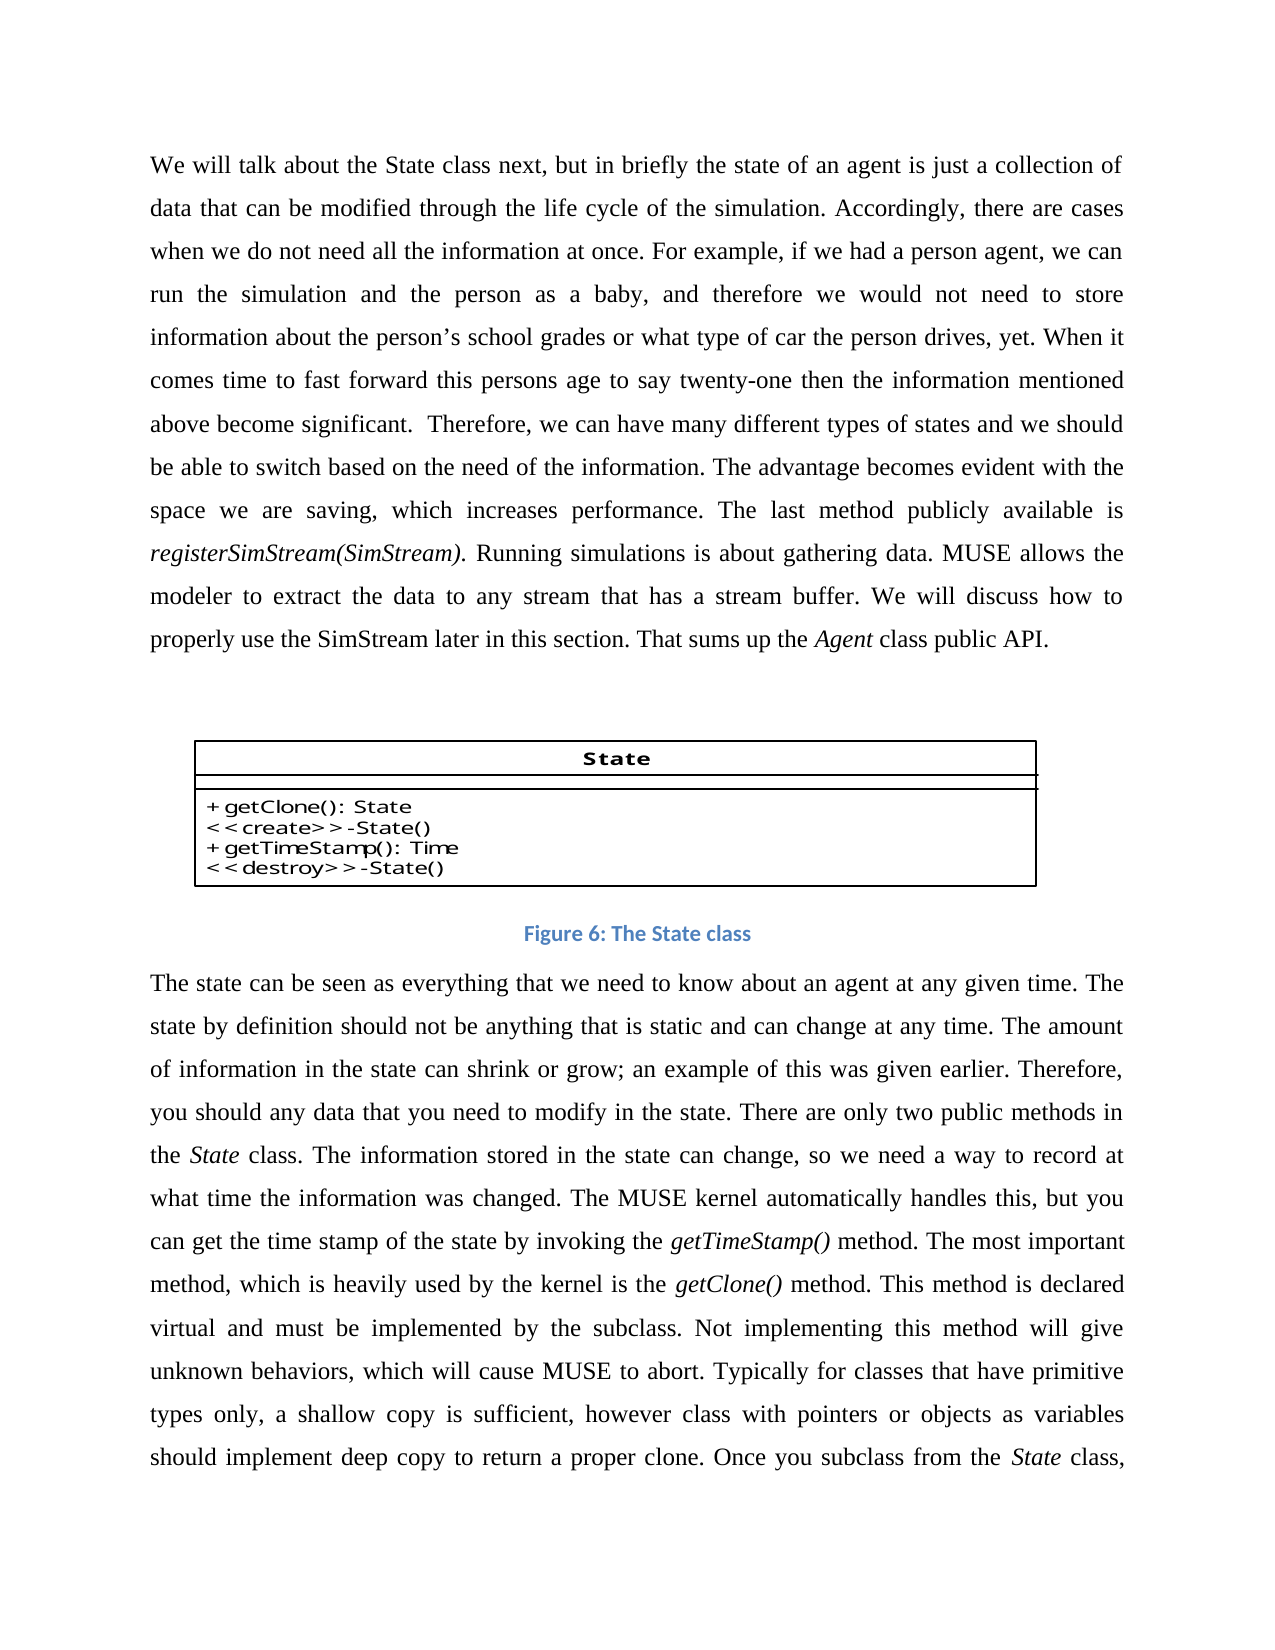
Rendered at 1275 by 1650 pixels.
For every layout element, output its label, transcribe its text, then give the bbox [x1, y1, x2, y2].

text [150, 968, 1125, 1471]
text We will talk about the State class next, but in briefly the state of an agent is just a collection of data that can be modified through the life cycle of the simulation. Accordingly, there are cases when we do not need all the information at once. For example, if we had a person agent, we can run the simulation and the person as a baby, and therefore we would not need to store information about the person’s school grades or what type of car the person drives, yet. When it comes time to fast forward this persons age to say twenty-one then the information mentioned above become significant. Therefore, we can have many different types of states and we should be able to switch based on the need of the information. The advantage becomes evident with the space we are saving, which increases performance. The last method publicly available is registerSimStream(SimStream). Running simulations is about gathering data. MUSE allows the modeler to extract the data to any stream that has a stream buffer. We will discuss how to properly use the SimStream later in this section. That sums up the Agent class public API. [150, 150, 1125, 653]
